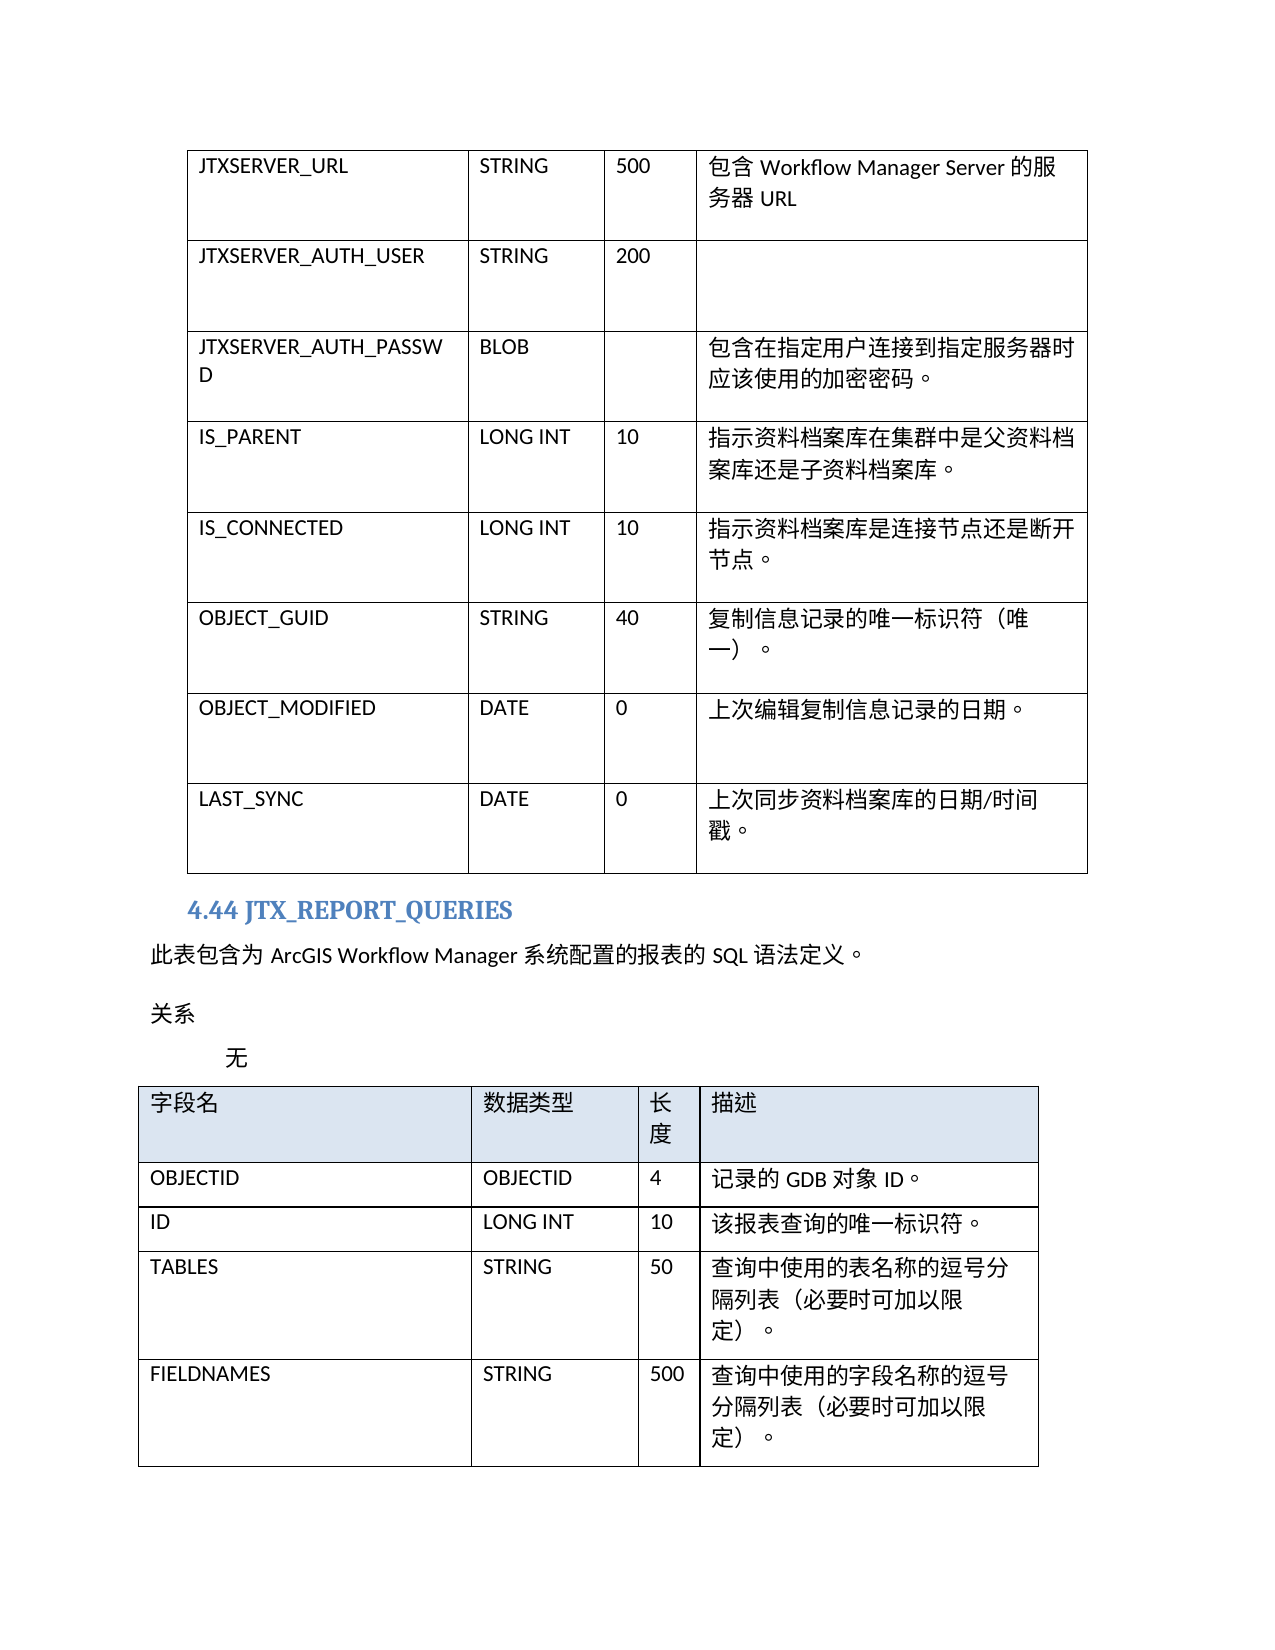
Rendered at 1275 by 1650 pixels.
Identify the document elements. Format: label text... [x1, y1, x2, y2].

table_cell LONG INT [469, 513, 604, 602]
list 无 [225, 1042, 1125, 1073]
table_cell 0 [605, 784, 696, 873]
table_header 描述 [701, 1087, 1038, 1162]
table_cell BLOB [469, 332, 604, 421]
table_cell 复制信息记录的唯一标识符（唯一）。 [697, 603, 1087, 692]
table_cell 指示资料档案库在集群中是父资料档案库还是子资料档案库。 [697, 422, 1087, 512]
table_cell STRING [469, 151, 604, 240]
table_cell JTXSERVER_AUTH_PASSWD [188, 332, 468, 421]
table_cell 包含在指定用户连接到指定服务器时应该使用的加密密码。 [697, 332, 1087, 421]
table_cell STRING [472, 1360, 638, 1466]
table_cell LONG INT [469, 422, 604, 512]
table_cell TABLES [139, 1252, 471, 1358]
text 关系 [150, 998, 1125, 1029]
table_header 数据类型 [472, 1087, 638, 1162]
table_cell 包含 Workflow Manager Server 的服务器 URL [697, 151, 1087, 240]
table_cell [605, 332, 696, 421]
table_cell 上次编辑复制信息记录的日期。 [697, 694, 1087, 783]
table_cell STRING [469, 603, 604, 692]
table_cell 10 [605, 422, 696, 512]
table_cell 40 [605, 603, 696, 692]
table_cell LAST_SYNC [188, 784, 468, 873]
table_cell OBJECT_MODIFIED [188, 694, 468, 783]
table_cell JTXSERVER_URL [188, 151, 468, 240]
table_cell FIELDNAMES [139, 1360, 471, 1466]
table_cell IS_PARENT [188, 422, 468, 512]
table_cell 200 [605, 241, 696, 331]
table_header 字段名 [139, 1087, 471, 1162]
table_cell 50 [639, 1252, 699, 1358]
table_cell 4 [639, 1163, 699, 1206]
table_cell STRING [469, 241, 604, 331]
table_cell 记录的 GDB 对象 ID。 [701, 1163, 1038, 1206]
table_cell LONG INT [472, 1208, 638, 1251]
table_cell 该报表查询的唯一标识符。 [701, 1208, 1038, 1251]
table_cell IS_CONNECTED [188, 513, 468, 602]
table_cell 500 [639, 1360, 699, 1466]
table_cell JTXSERVER_AUTH_USER [188, 241, 468, 331]
table_cell 10 [639, 1208, 699, 1251]
table_cell OBJECT_GUID [188, 603, 468, 692]
table_cell DATE [469, 694, 604, 783]
table_cell DATE [469, 784, 604, 873]
table_cell 10 [605, 513, 696, 602]
subtitle JTX_REPORT_QUERIES [187, 895, 1125, 926]
table_cell 指示资料档案库是连接节点还是断开节点。 [697, 513, 1087, 602]
table_cell STRING [472, 1252, 638, 1358]
table_cell OBJECTID [472, 1163, 638, 1206]
table_cell 查询中使用的字段名称的逗号分隔列表（必要时可加以限定）。 [701, 1360, 1038, 1466]
table_cell 500 [605, 151, 696, 240]
table_cell 0 [605, 694, 696, 783]
table_cell 查询中使用的表名称的逗号分隔列表（必要时可加以限定）。 [701, 1252, 1038, 1358]
table_cell OBJECTID [139, 1163, 471, 1206]
table_cell [697, 241, 1087, 331]
table_cell 上次同步资料档案库的日期/时间戳。 [697, 784, 1087, 873]
table_header 长度 [639, 1087, 699, 1162]
text 此表包含为 ArcGIS Workflow Manager 系统配置的报表的 SQL 语法定义。 [150, 939, 1125, 970]
table_cell ID [139, 1208, 471, 1251]
